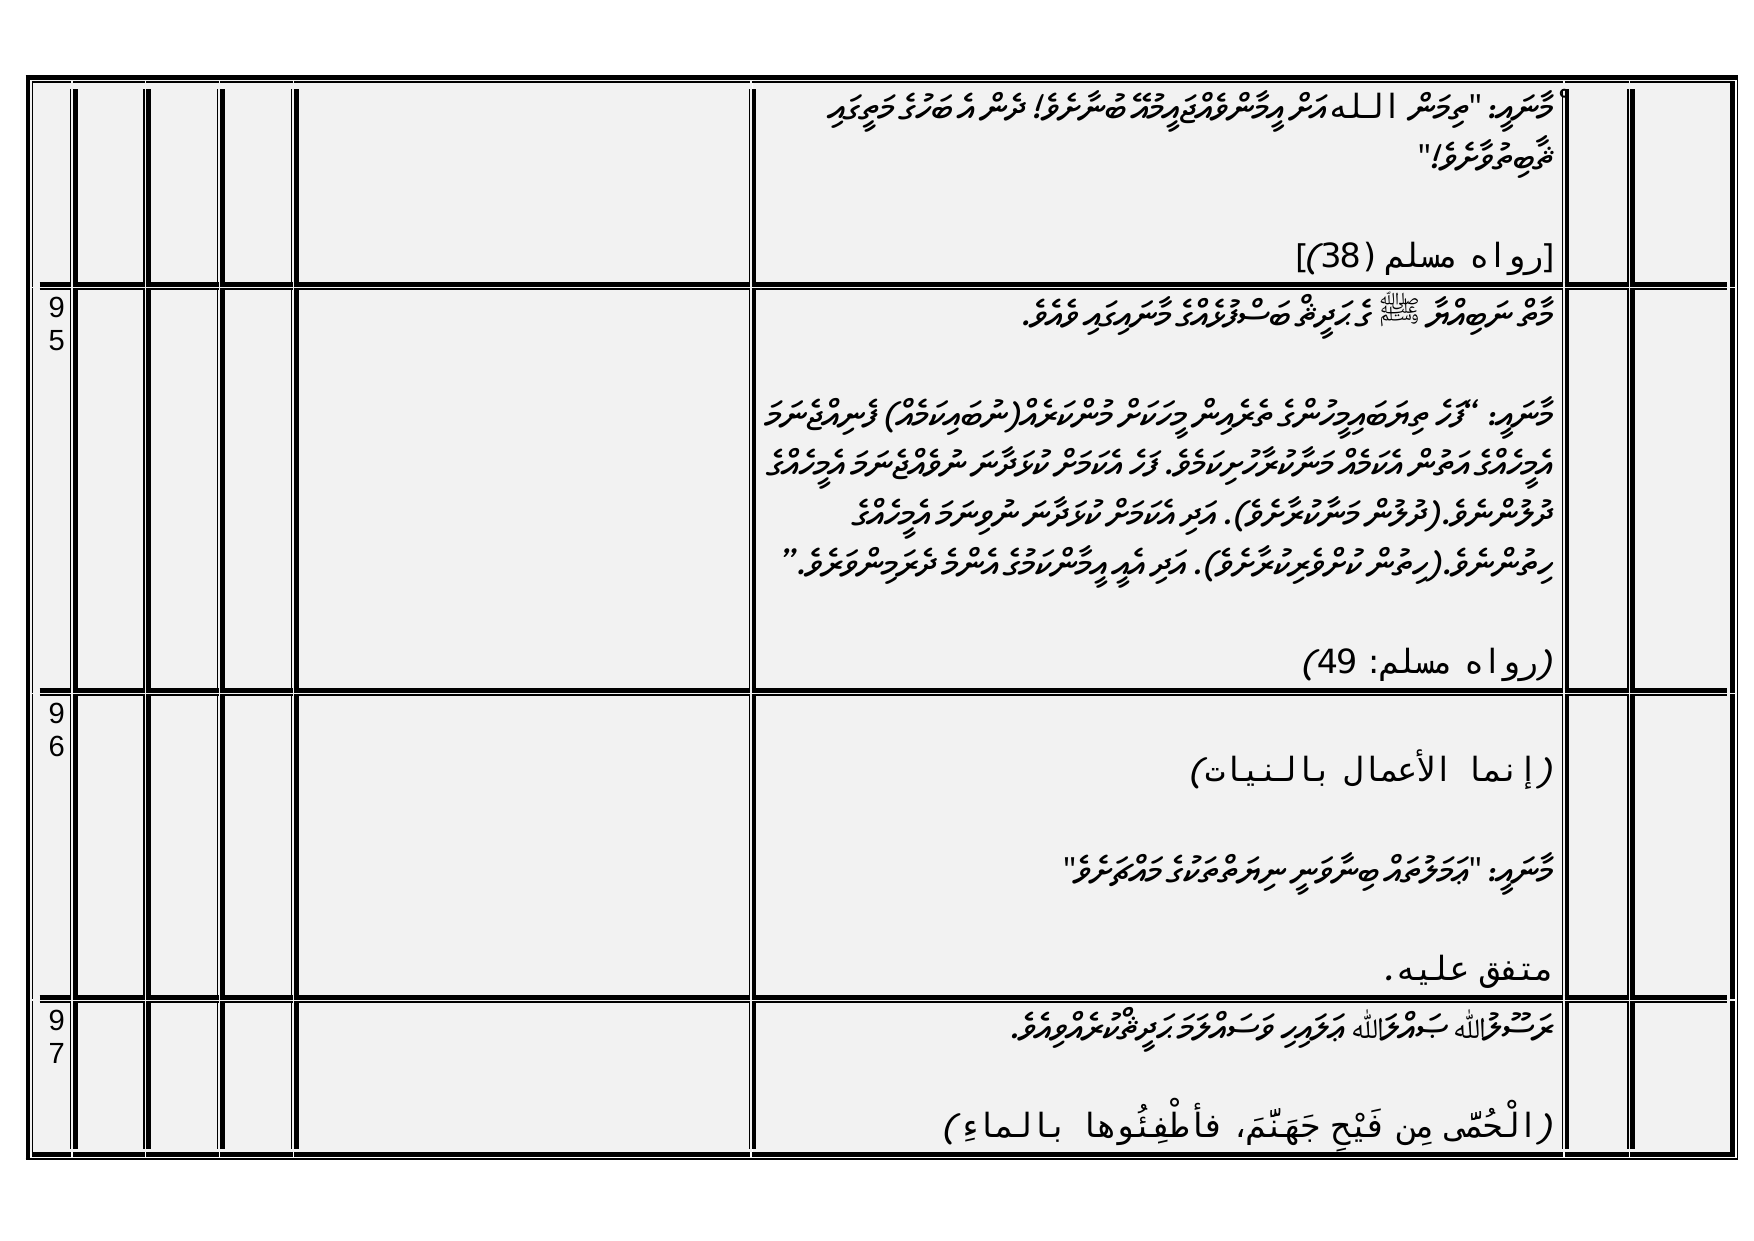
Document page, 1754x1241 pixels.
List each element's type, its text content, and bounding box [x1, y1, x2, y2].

table_cell [1565, 995, 1631, 1152]
table_cell [295, 995, 752, 1152]
table_cell [1631, 282, 1734, 688]
table_cell [1569, 696, 1627, 995]
table_cell [78, 290, 143, 688]
table_cell [147, 995, 221, 1152]
table_cell [225, 290, 291, 688]
table_cell [151, 696, 217, 995]
table_cell (إنما الأعمال بالنيات) މާނައީ: "ޢަމަލުތައް ބިނާވަނީ ނިޔަތްތަކުގެ މައްޗަށެވެ" متفق عليه. [756, 696, 1562, 995]
table_cell [74, 995, 147, 1152]
table_cell މާތް ނަބިއްޔާ ﷺ ގެ ޙަދީޘް ބަސްފުޅެއްގެ މާނައިގައި ވެއެވެ. މާނައީ: “ފަހެ ތިޔަބައިމީހުންގެ ތެރެއިން މީހަކަށް މުންކަރެއް(ނުބައިކަމެއް) ފެނިއްޖެނަމަ އެމީހެއްގެ އަތުން އެކަމެއް މަނާކުރާހުށިކަމެވެ. ފަހެ އެކަމަށް ކުޅަދާނަ ނުވެއްޖެނަމަ އެމީހެއްގެ ދުލުންނެވެ.(ދުލުން މަނާކުރާށެވެ). އަދި އެކަމަށް ކުޅަދާނަ ނުވިނަމަ އެމީހެއްގެ ހިތުންނެވެ.(ހިތުން ކުށްވެރިކުރާށެވެ). އަދި އެއީ އީމާންކަމުގެ އެންމެ ދެރަމިންވަރެވެ.” (رواه مسلم: 49) [756, 290, 1562, 688]
table_cell [147, 80, 221, 282]
table_cell [299, 696, 749, 995]
table_cell [78, 696, 143, 995]
table_cell [151, 290, 217, 688]
table_cell [30, 80, 74, 282]
table_cell [221, 80, 295, 282]
table_cell [295, 80, 752, 282]
table_cell [30, 282, 74, 688]
table_cell (قل آمنت بالله، فاستقم) ْމާނައީ: "ތިމަން اللهއަށް އީމާންވެއްޖައީމުއޭ ބުނާށެވެ! ދެން އެ ބަހުގެ މަތީގައި ޘާބިތުވާށެވެ!" [رواه مسلم (38)] [753, 80, 1565, 282]
table_cell [221, 995, 295, 1152]
table_cell [30, 688, 74, 995]
table_cell [1565, 80, 1631, 282]
table_cell [1631, 83, 1730, 282]
table_cell [225, 696, 291, 995]
table_cell [1569, 290, 1627, 688]
table_cell [74, 80, 147, 282]
table_cell [1631, 688, 1734, 995]
table_cell [1631, 995, 1734, 1152]
table_cell [30, 995, 74, 1152]
table_cell [299, 290, 749, 688]
